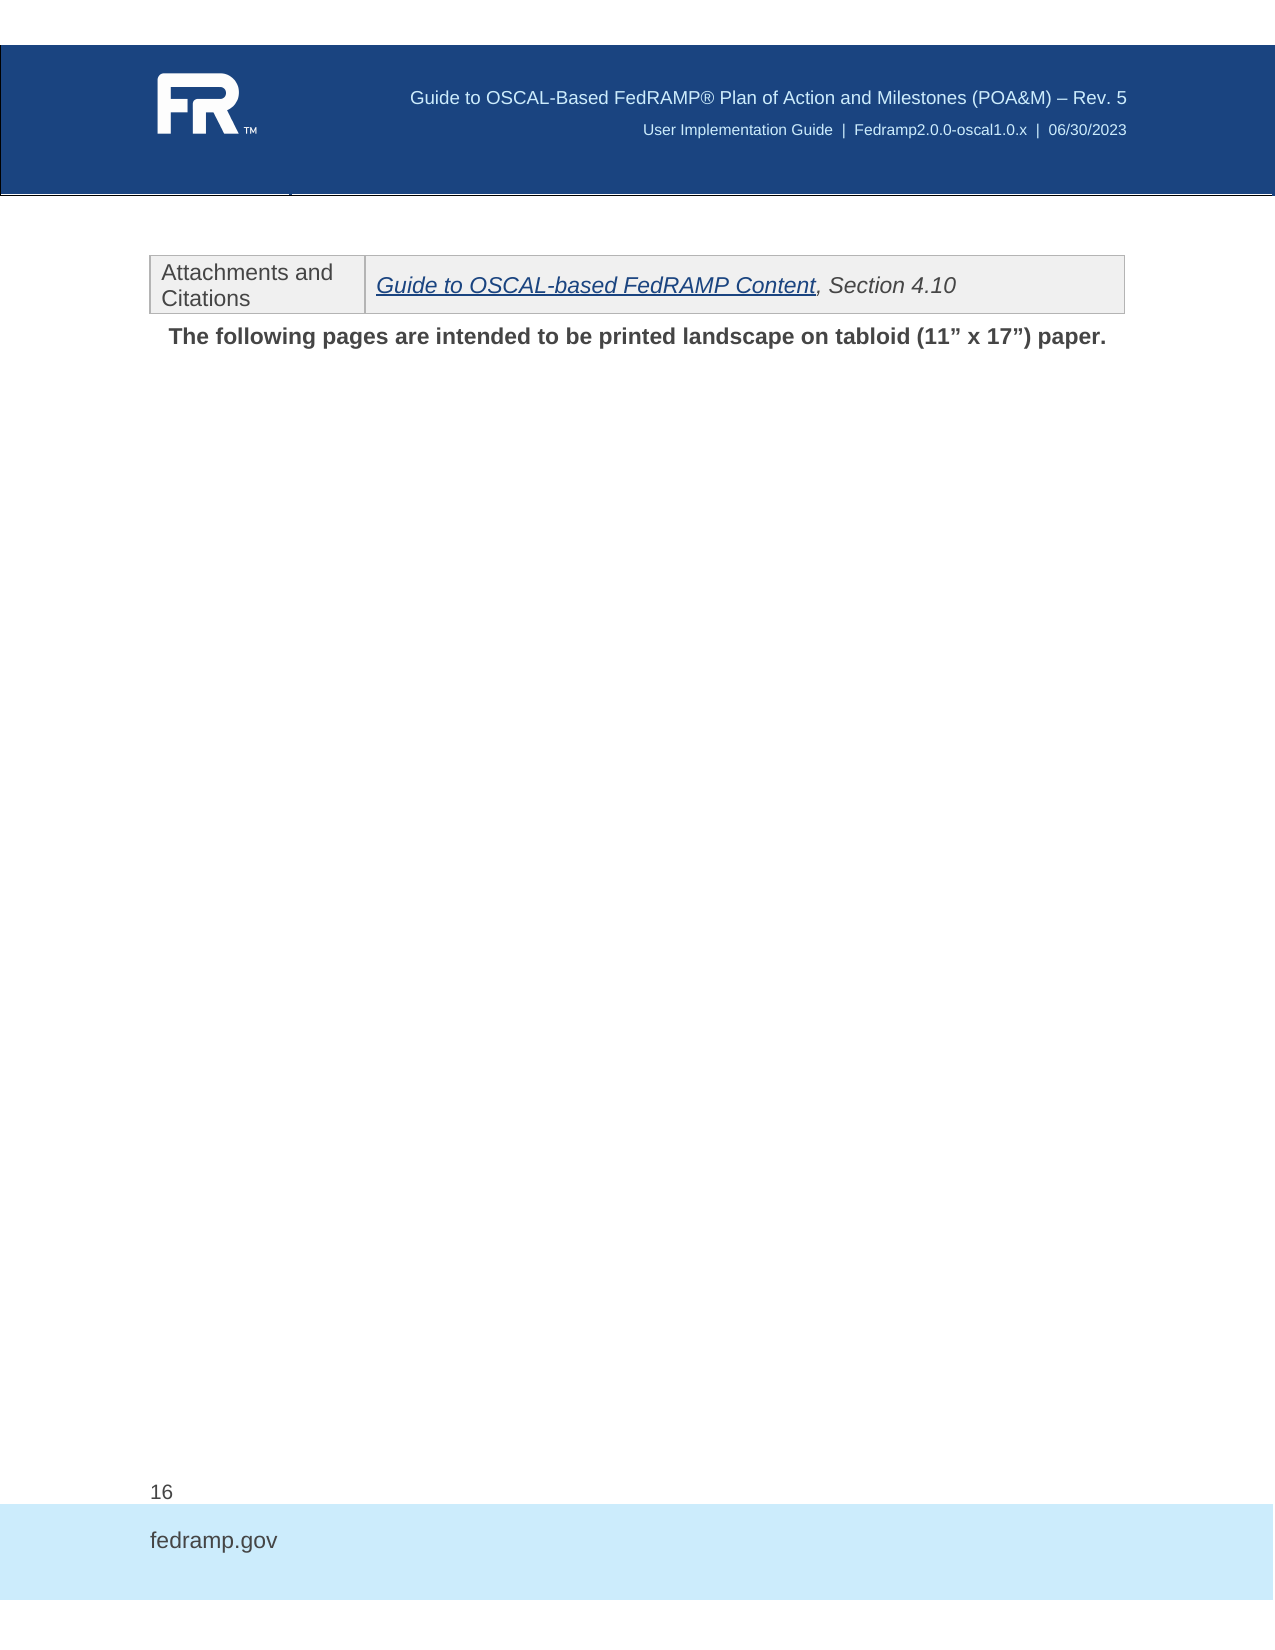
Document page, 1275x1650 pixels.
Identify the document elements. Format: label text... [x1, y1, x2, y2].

picture [157, 73, 257, 134]
text The following pages are intended to be printed landscape on tabloid (11” x 17”) paper. [150, 323, 1125, 349]
table_cell Attachments and Citations [151, 256, 364, 313]
table_cell Guide to OSCAL-based FedRAMP Content, Section 4.10 [366, 256, 1124, 313]
